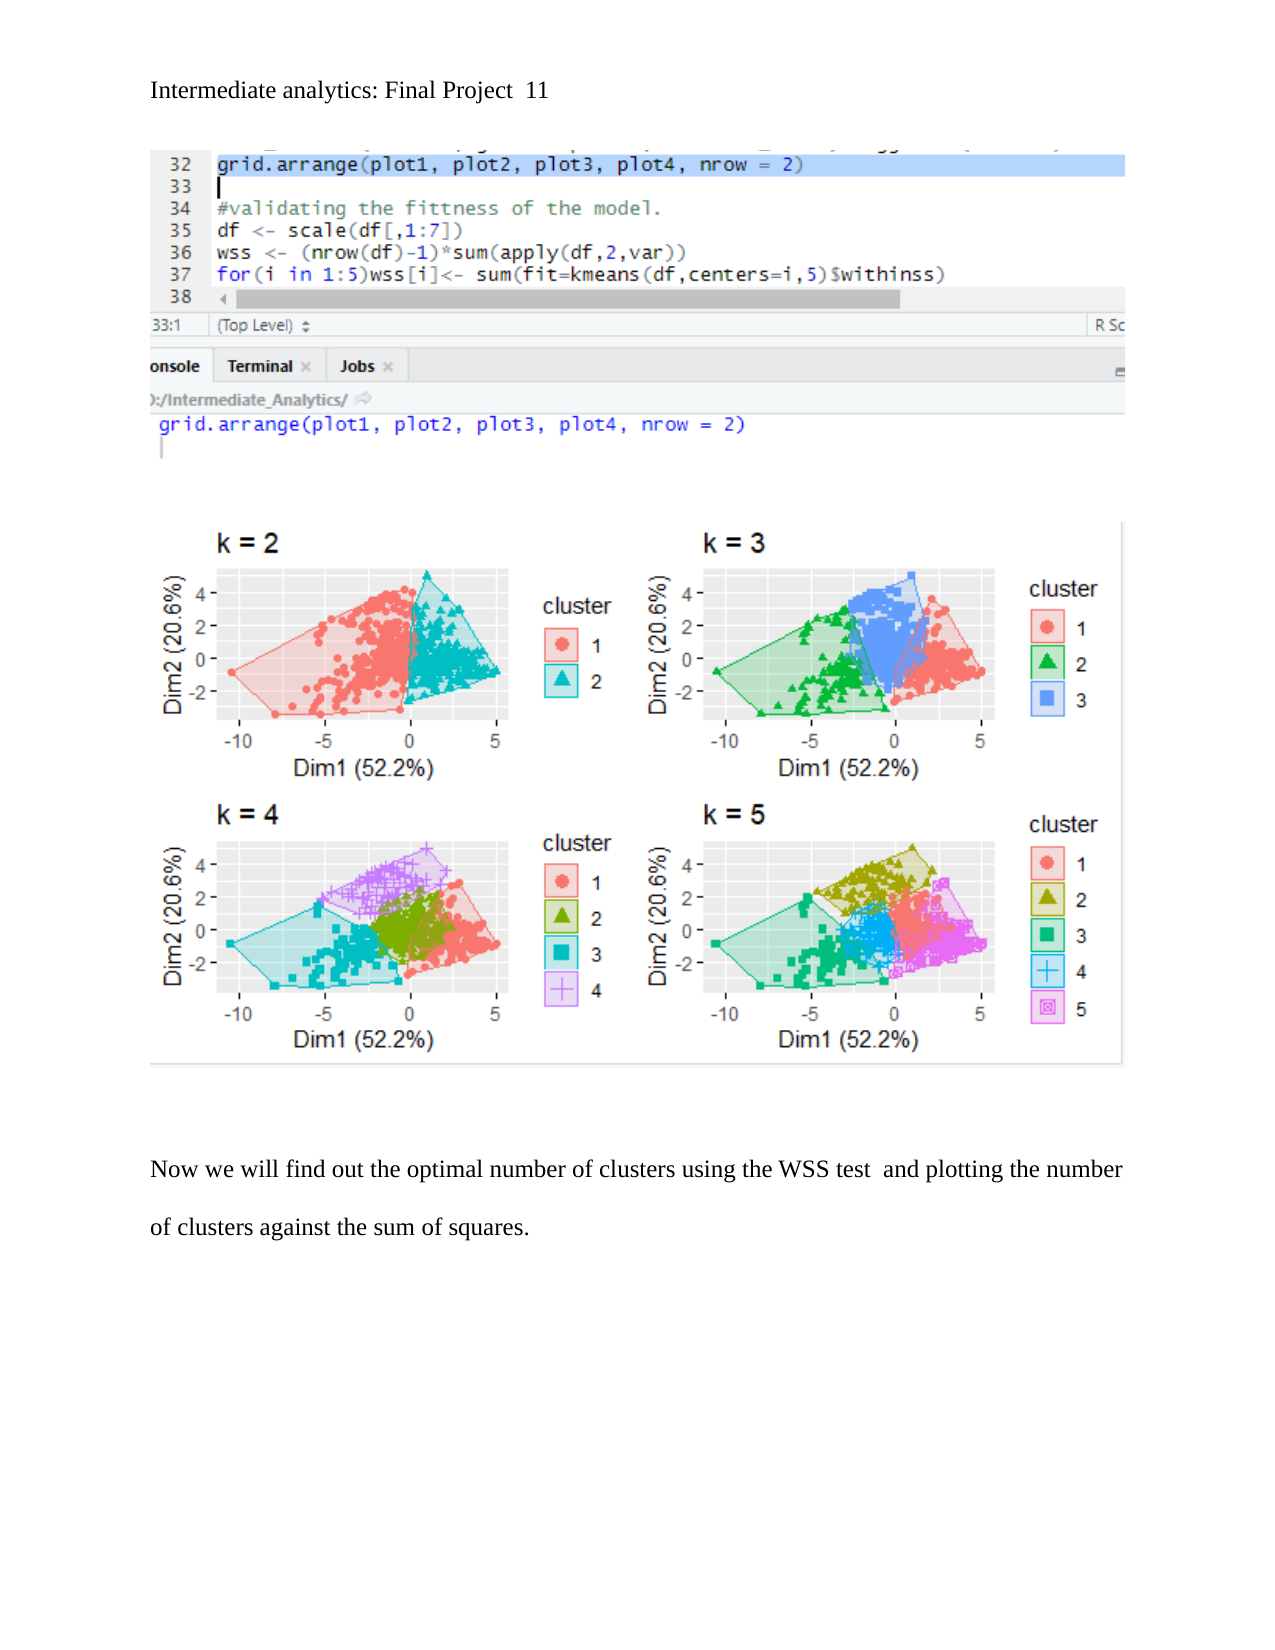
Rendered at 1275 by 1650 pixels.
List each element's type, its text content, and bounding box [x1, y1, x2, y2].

picture [150, 522, 1125, 1068]
picture [150, 150, 1125, 494]
title Now we will find out the optimal number of clusters using the WSS test and plotting the number of clusters against the sum of squares. [150, 1154, 1125, 1240]
